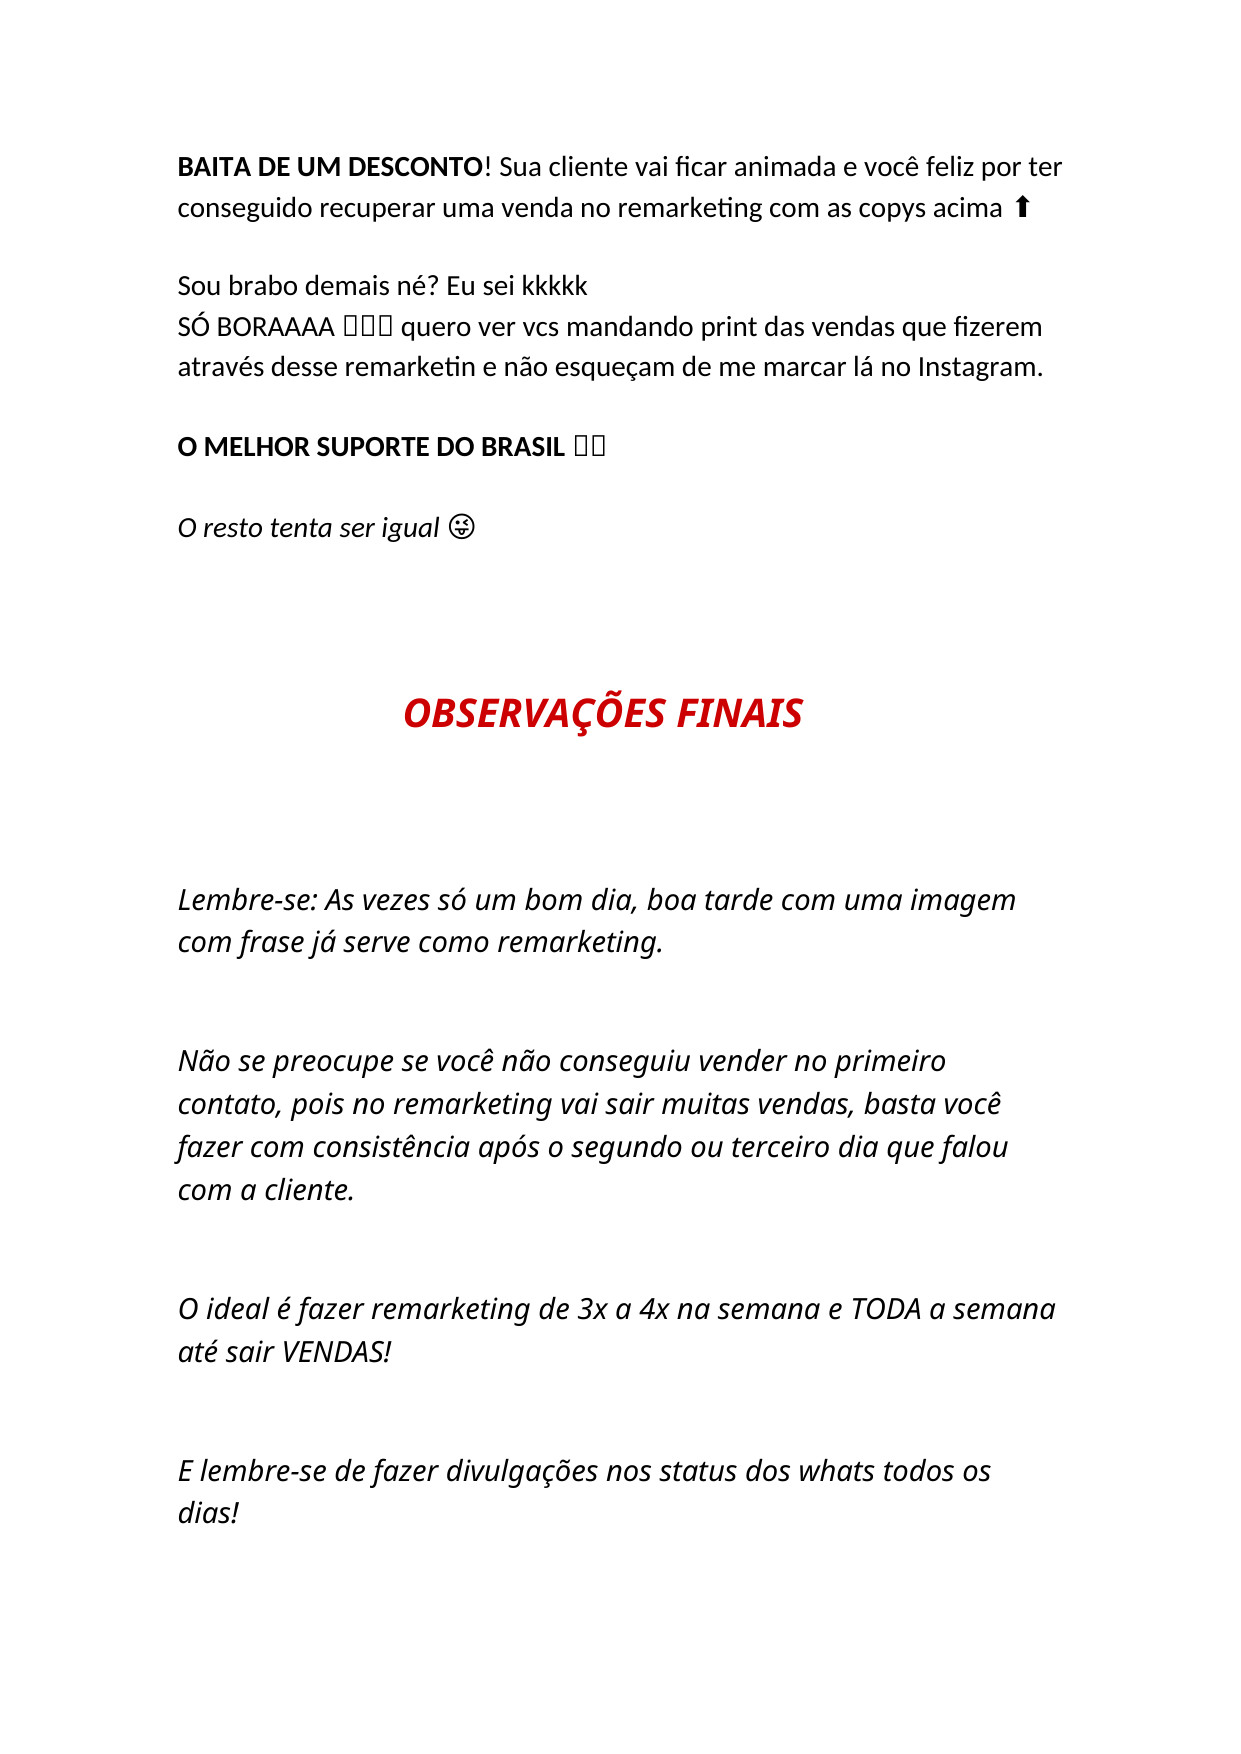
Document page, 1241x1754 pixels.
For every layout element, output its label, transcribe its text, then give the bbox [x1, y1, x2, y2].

text E lembre-se de fazer divulgações nos status dos whats todos os dias! [177, 1450, 1063, 1532]
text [177, 148, 1063, 546]
text OBSERVAÇÕES FINAIS [327, 685, 1063, 739]
text O ideal é fazer remarketing de 3x a 4x na semana e TODA a semana até sair VENDAS! [177, 1288, 1063, 1371]
text Não se preocupe se você não conseguiu vender no primeiro contato, pois no remarketing vai sair muitas vendas, basta você fazer com consistência após o segundo ou terceiro dia que falou com a cliente. [177, 1041, 1063, 1209]
text Lembre-se: As vezes só um bom dia, boa tarde com uma imagem com frase já serve como remarketing. [177, 879, 1063, 961]
